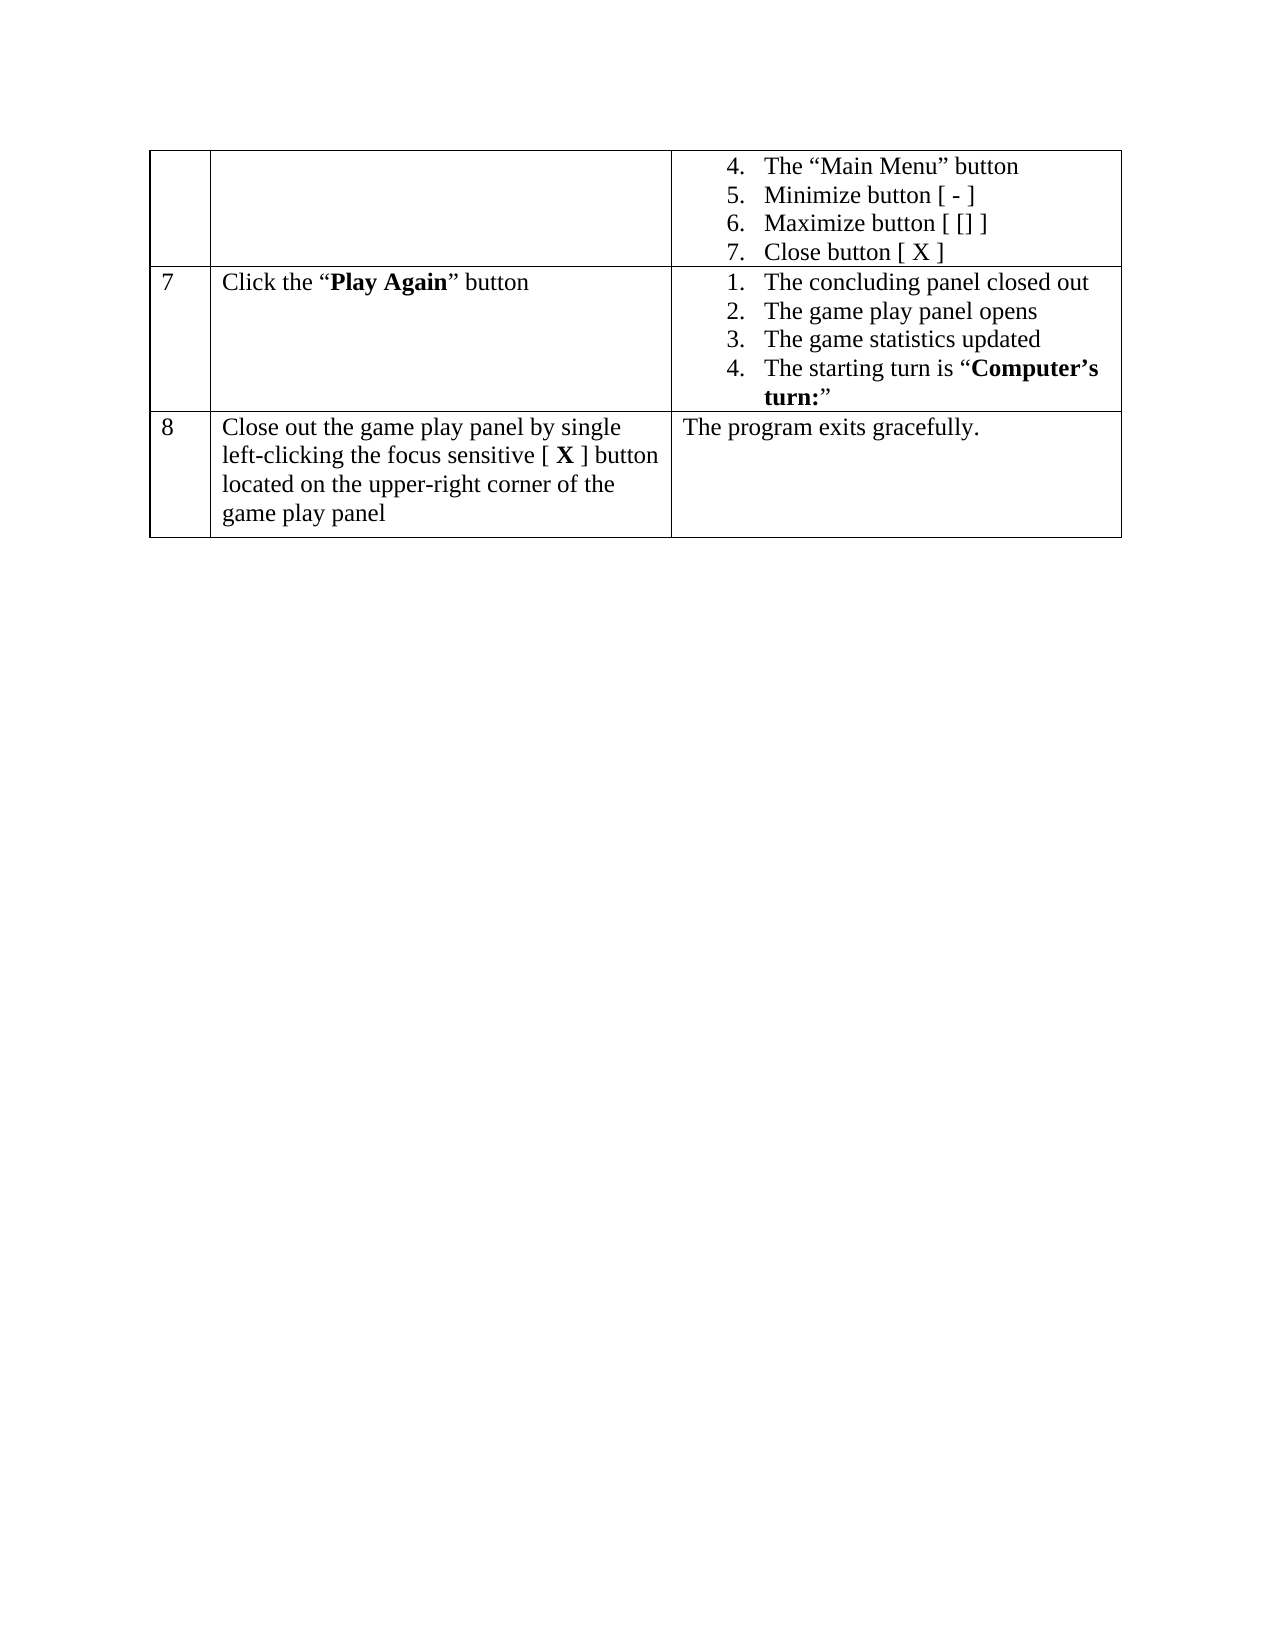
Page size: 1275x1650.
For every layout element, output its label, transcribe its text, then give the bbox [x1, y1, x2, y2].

table_cell 8 [151, 412, 210, 537]
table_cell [211, 151, 671, 266]
table_cell The concluding panel closed out The game play panel opens The game statistics updated The starting turn is “Computer’s turn:” [672, 267, 1121, 411]
table_cell 6 [151, 151, 210, 266]
table_cell The program exits gracefully. [672, 412, 1121, 537]
table_cell Click the “Play Again” button [211, 267, 671, 411]
table_cell 7 [151, 267, 210, 411]
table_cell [672, 151, 1121, 266]
table_cell Close out the game play panel by single left-clicking the focus sensitive [ X ] button located on the upper-right corner of the game play panel [211, 412, 671, 537]
